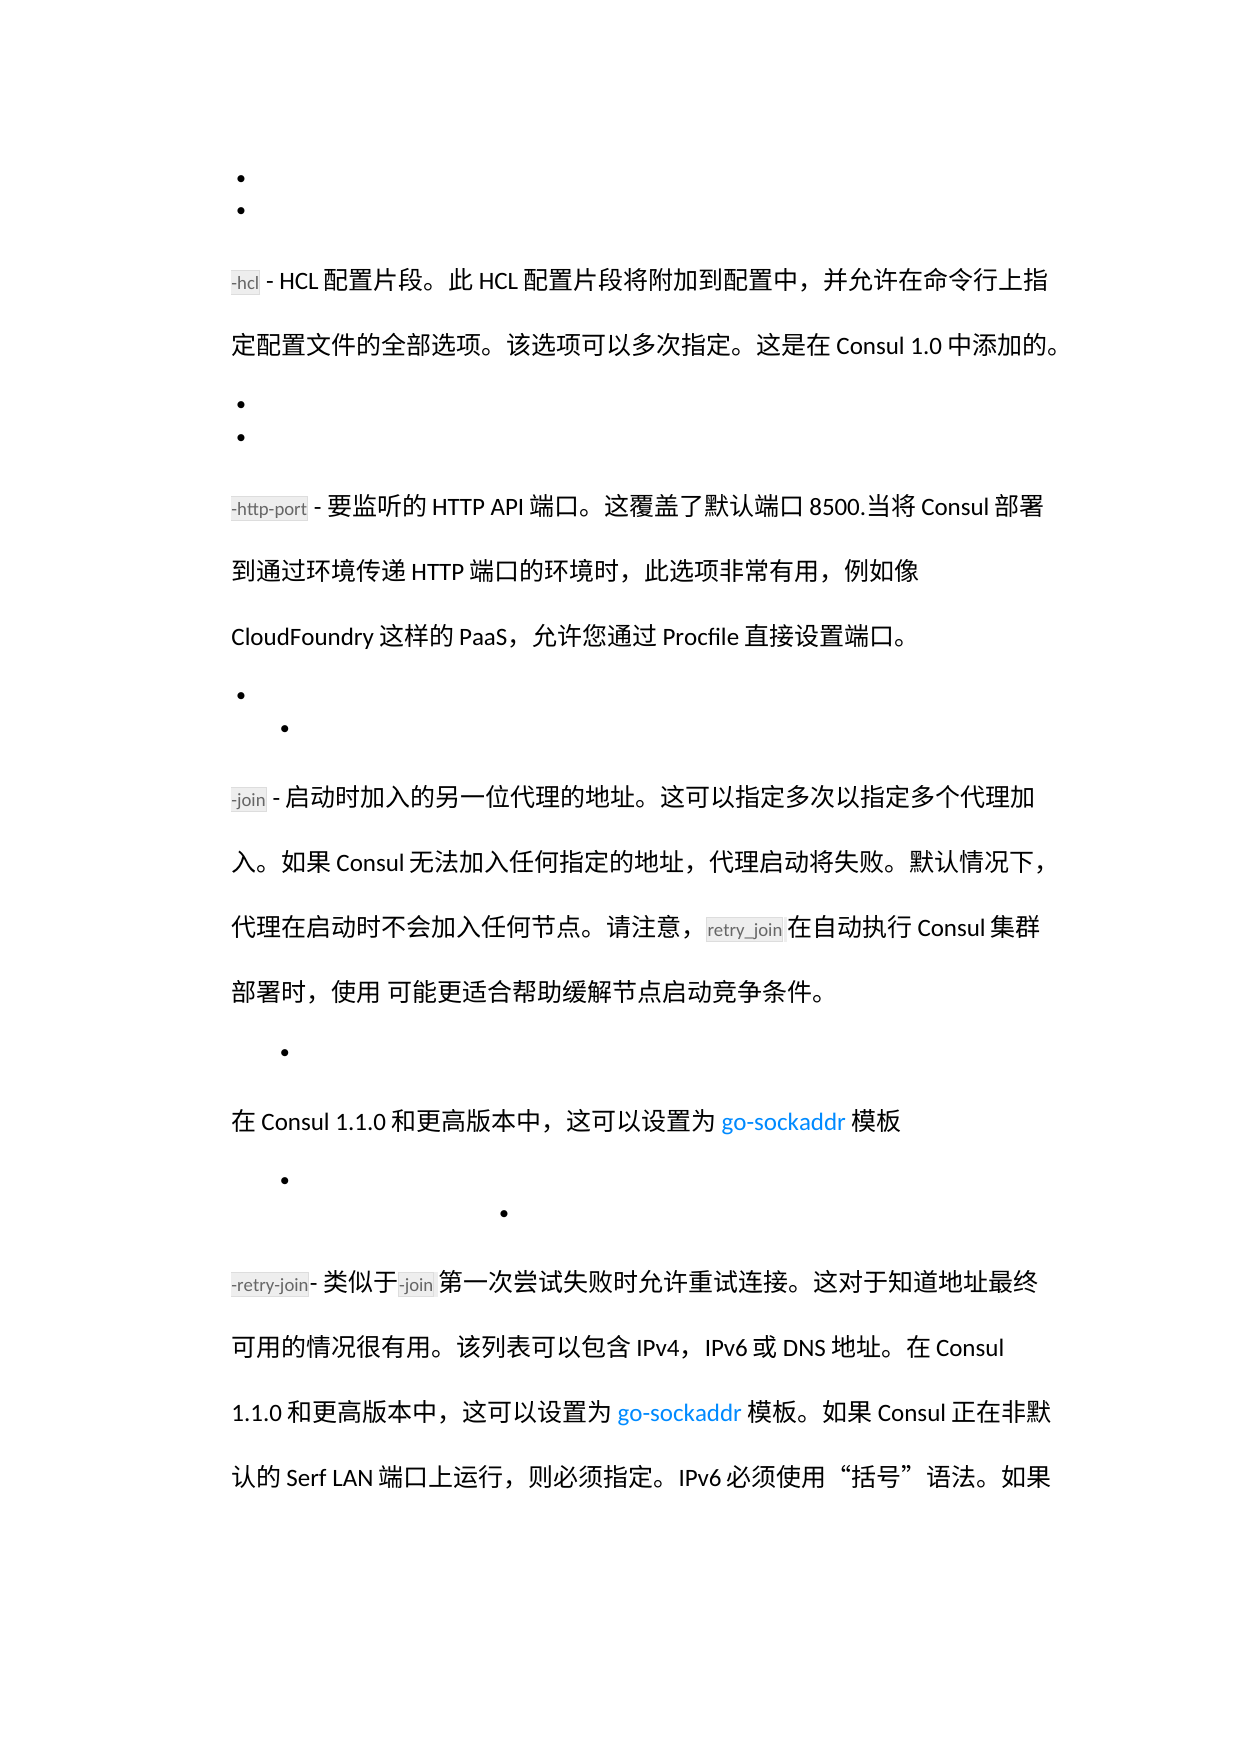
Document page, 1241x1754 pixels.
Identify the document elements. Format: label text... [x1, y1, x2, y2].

text -http-port - 要监听的HTTP API端口。这覆盖了默认端口8500.当将Consul部署到通过环境传递HTTP端口的环境时，此选项非常有用，例如像CloudFoundry这样的PaaS，允许您通过Procfile直接设置端口。 [231, 472, 1053, 667]
text -join - 启动时加入的另一位代理的地址。这可以指定多次以指定多个代理加入。如果Consul无法加入任何指定的地址，代理启动将失败。默认情况下，代理在启动时不会加入任何节点。请注意，retry_join在自动执行Consul集群部署时，使用 可能更适合帮助缓解节点启动竞争条件。 [231, 763, 1053, 1023]
text 在Consul 1.1.0和更高版本中，这可以设置为 go-sockaddr 模板 [231, 1087, 1053, 1152]
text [231, 1248, 1053, 1508]
text -hcl - HCL配置片段。此HCL配置片段将附加到配置中，并允许在命令行上指定配置文件的全部选项。该选项可以多次指定。这是在Consul 1.0中添加的。 [231, 246, 1053, 376]
